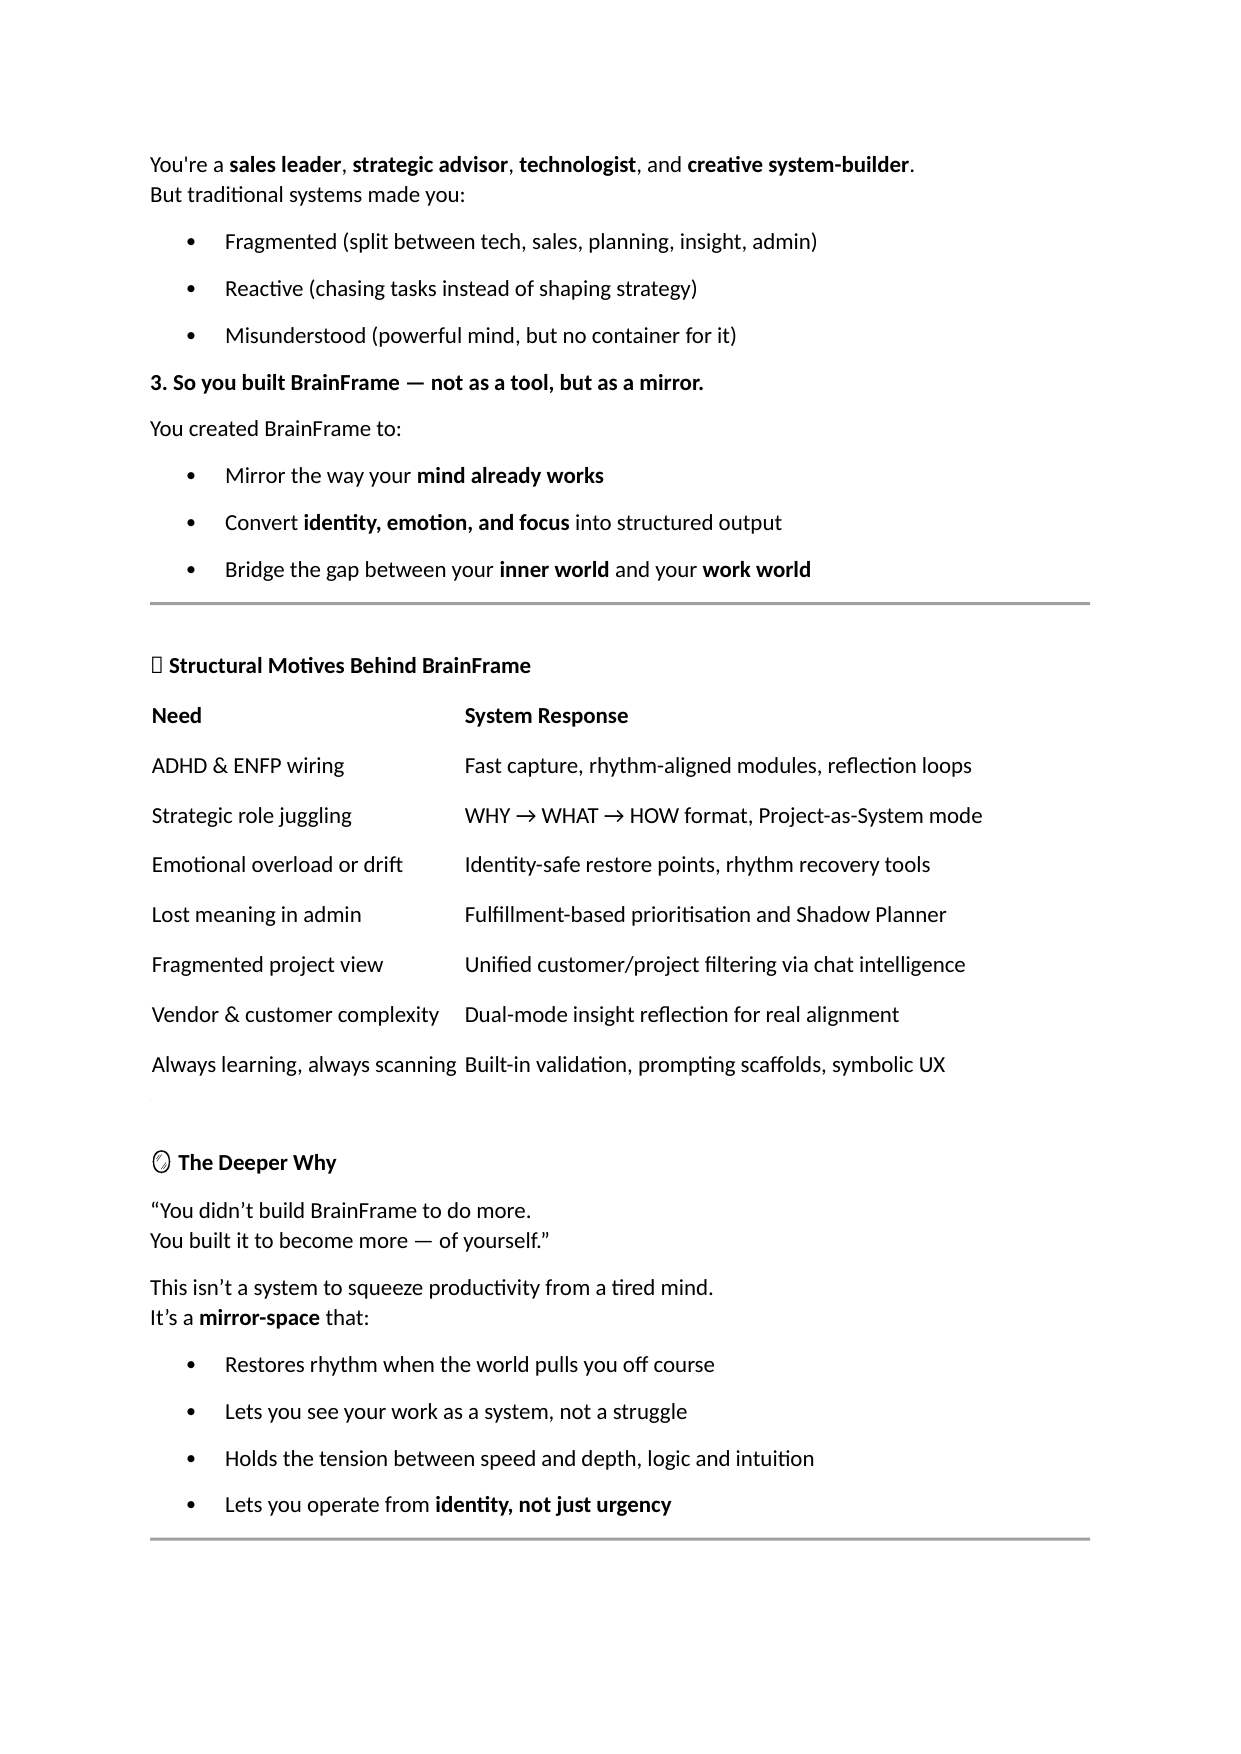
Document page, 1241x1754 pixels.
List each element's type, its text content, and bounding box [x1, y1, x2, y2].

text 🪞 The Deeper Why [150, 1145, 1090, 1177]
table_cell Dual-mode insight reflection for real alignment [463, 999, 990, 1049]
list Lets you see your work as a system, not a struggle [187, 1397, 1090, 1425]
table_cell ADHD & ENFP wiring [150, 749, 463, 799]
list Convert identity, emotion, and focus into structured output [187, 508, 1090, 536]
table_header System Response [463, 699, 990, 749]
table_header Need [150, 699, 463, 749]
list Restores rhythm when the world pulls you off course [187, 1350, 1090, 1378]
table_cell Vendor & customer complexity [150, 999, 463, 1049]
list Reactive (chasing tasks instead of shaping strategy) [187, 274, 1090, 302]
text This isn’t a system to squeeze productivity from a tired mind. It’s a mirror-space that: [150, 1273, 1090, 1331]
text You're a sales leader, strategic advisor, technologist, and creative system-builder. But traditional systems made you: [150, 150, 1090, 208]
text You created BrainFrame to: [150, 414, 1090, 443]
table_cell Strategic role juggling [150, 799, 463, 849]
list Mirror the way your mind already works [187, 461, 1090, 489]
table_cell Fulfillment-based prioritisation and Shadow Planner [463, 899, 990, 949]
list Fragmented (split between tech, sales, planning, insight, admin) [187, 227, 1090, 255]
table_cell Fast capture, rhythm-aligned modules, reflection loops [463, 749, 990, 799]
table_cell WHY → WHAT → HOW format, Project-as-System mode [463, 799, 990, 849]
table_cell Built-in validation, prompting scaffolds, symbolic UX [463, 1049, 990, 1098]
text 🔧 Structural Motives Behind BrainFrame [150, 649, 1090, 680]
text 3. So you built BrainFrame — not as a tool, but as a mirror. [150, 368, 1090, 396]
list Bridge the gap between your inner world and your work world [187, 555, 1090, 583]
list Holds the tension between speed and depth, logic and intuition [187, 1444, 1090, 1472]
table_cell Lost meaning in admin [150, 899, 463, 949]
list Lets you operate from identity, not just urgency [187, 1491, 1090, 1519]
text “You didn’t build BrainFrame to do more. You built it to become more — of yourself.” [150, 1196, 1090, 1254]
table_cell Identity-safe restore points, rhythm recovery tools [463, 849, 990, 899]
table_cell Always learning, always scanning [150, 1049, 463, 1098]
table_cell Fragmented project view [150, 949, 463, 999]
list Misunderstood (powerful mind, but no container for it) [187, 321, 1090, 349]
table_cell Unified customer/project filtering via chat intelligence [463, 949, 990, 999]
table_cell Emotional overload or drift [150, 849, 463, 899]
